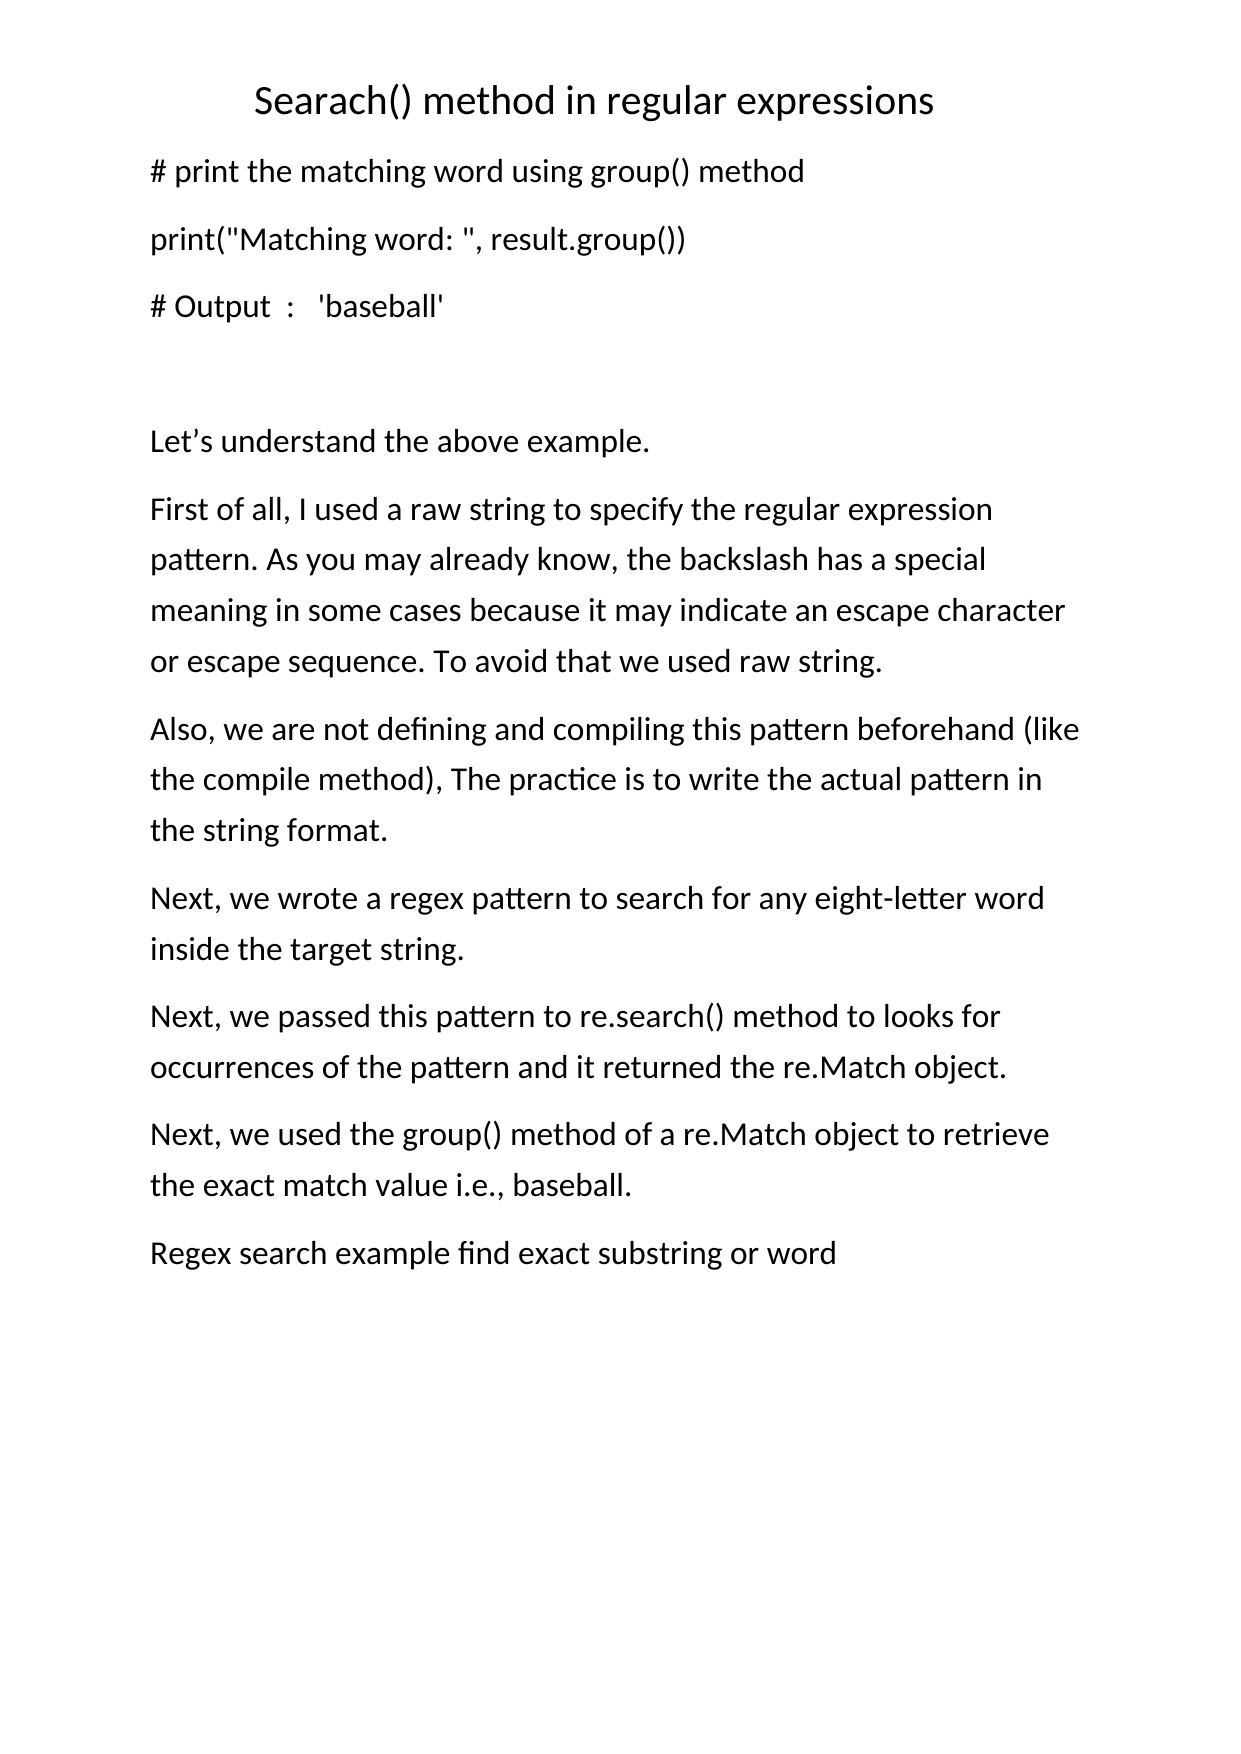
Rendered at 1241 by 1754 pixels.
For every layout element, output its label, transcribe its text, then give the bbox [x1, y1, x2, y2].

text Also, we are not defining and compiling this pattern beforehand (like the compile method), The practice is to write the actual pattern in the string format. [150, 707, 1090, 850]
text Next, we wrote a regex pattern to search for any eight-letter word inside the target string. [150, 877, 1090, 968]
text Let’s understand the above example. [150, 420, 1090, 461]
text Next, we used the group() method of a re.Match object to retrieve the exact match value i.e., baseball. [150, 1113, 1090, 1205]
text First of all, I used a raw string to specify the regular expression pattern. As you may already know, the backslash has a special meaning in some cases because it may indicate an escape character or escape sequence. To avoid that we used raw string. [150, 487, 1090, 681]
text Next, we passed this pattern to re.search() method to looks for occurrences of the pattern and it returned the re.Match object. [150, 995, 1090, 1087]
text Regex search example find exact substring or word [150, 1232, 1090, 1272]
text # print the matching word using group() method [150, 150, 1090, 191]
text # Output : 'baseball' [150, 285, 1090, 326]
text print("Matching word: ", result.group()) [150, 217, 1090, 258]
